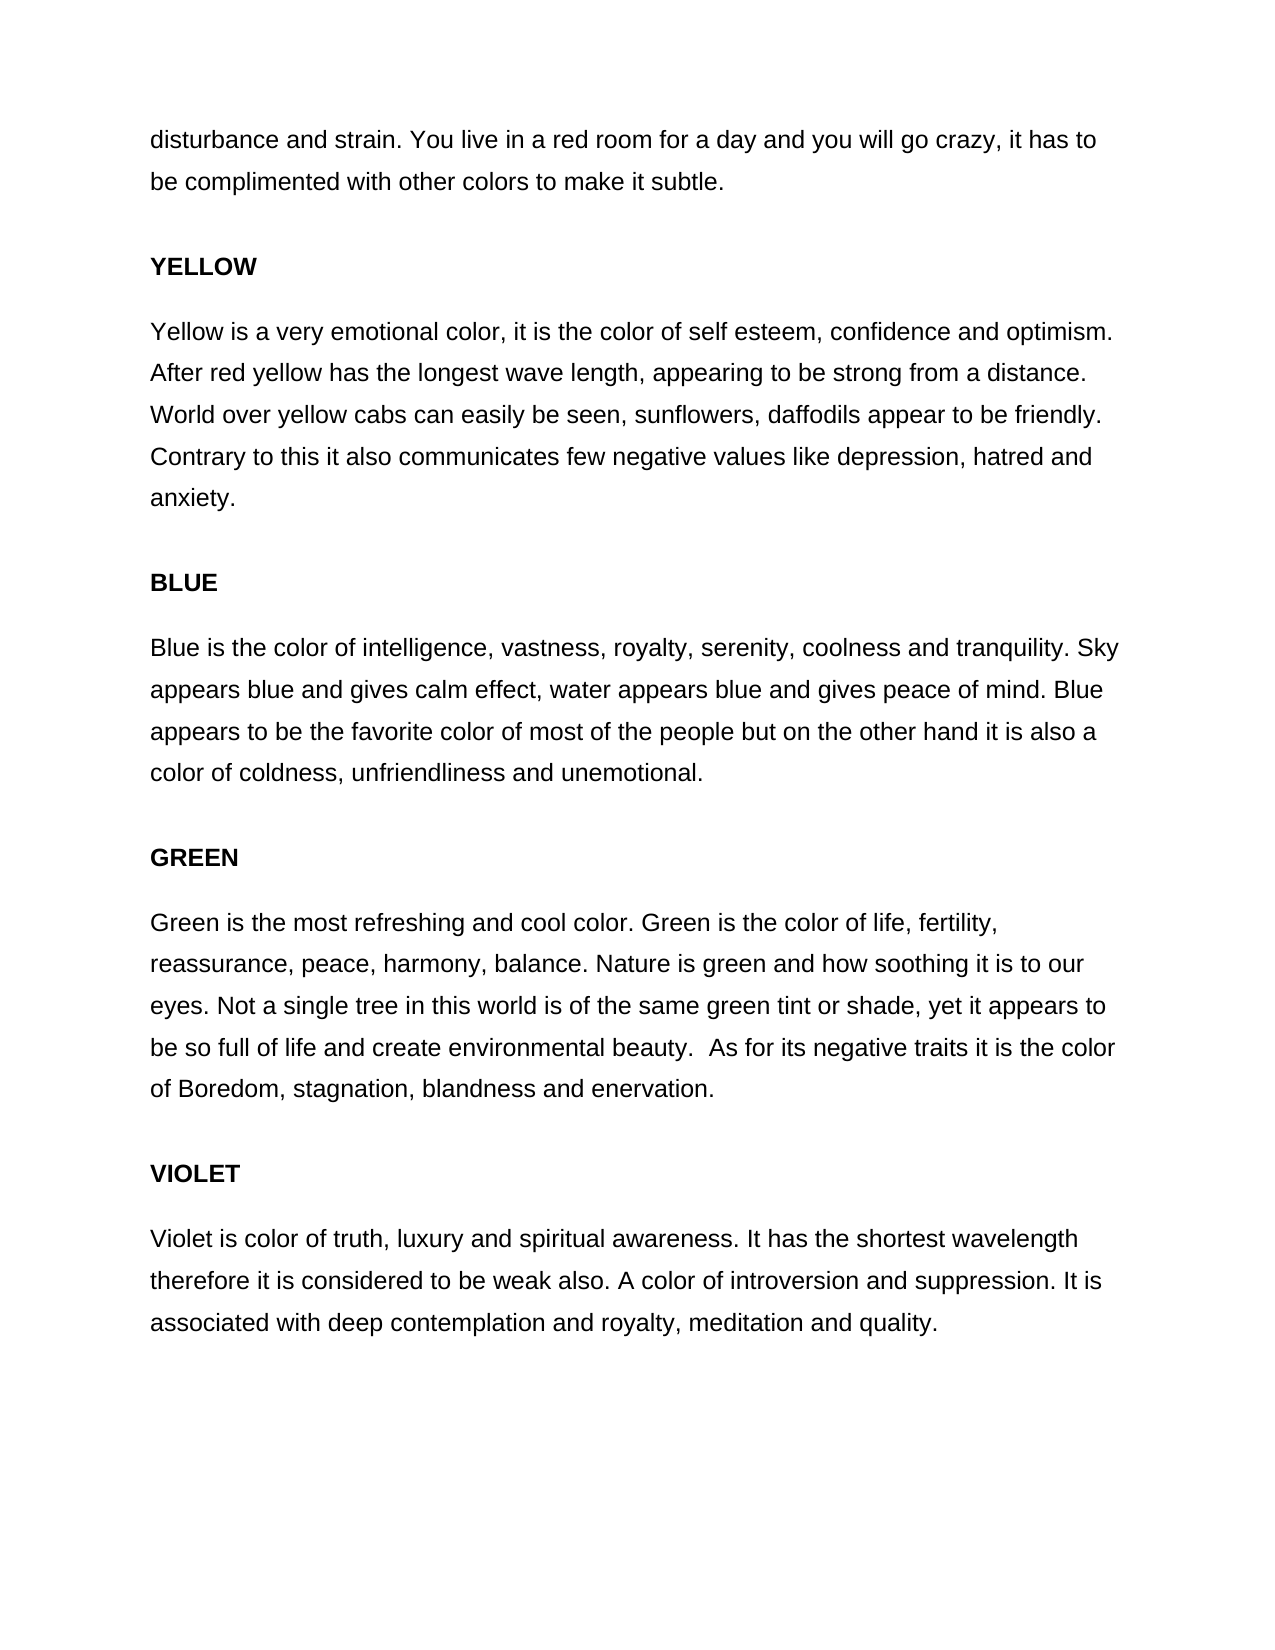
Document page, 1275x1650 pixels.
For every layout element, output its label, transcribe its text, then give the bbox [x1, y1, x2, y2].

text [150, 112, 1125, 196]
subtitle YELLOW [150, 252, 1125, 281]
text Blue is the color of intelligence, vastness, royalty, serenity, coolness and tranquility. Sky appears blue and gives calm effect, water appears blue and gives peace of mind. Blue appears to be the favorite color of most of the people but on the other hand it is also a color of coldness, unfriendliness and unemotional. [150, 620, 1125, 787]
subtitle BLUE [150, 568, 1125, 597]
subtitle VIOLET [150, 1159, 1125, 1188]
text Yellow is a very emotional color, it is the color of self esteem, confidence and optimism. After red yellow has the longest wave length, appearing to be strong from a distance. World over yellow cabs can easily be seen, sunflowers, daffodils appear to be friendly. Contrary to this it also communicates few negative values like depression, hatred and anxiety. [150, 304, 1125, 512]
text Green is the most refreshing and cool color. Green is the color of life, fertility, reassurance, peace, harmony, balance. Nature is green and how soothing it is to our eyes. Not a single tree in this world is of the same green tint or shade, yet it appears to be so full of life and create environmental beauty. As for its negative traits it is the color of Boredom, stagnation, blandness and enervation. [150, 895, 1125, 1103]
text Violet is color of truth, luxury and spiritual awareness. It has the shortest wavelength therefore it is considered to be weak also. A color of introversion and suppression. It is associated with deep contemplation and royalty, meditation and quality. [150, 1211, 1125, 1336]
subtitle GREEN [150, 843, 1125, 872]
